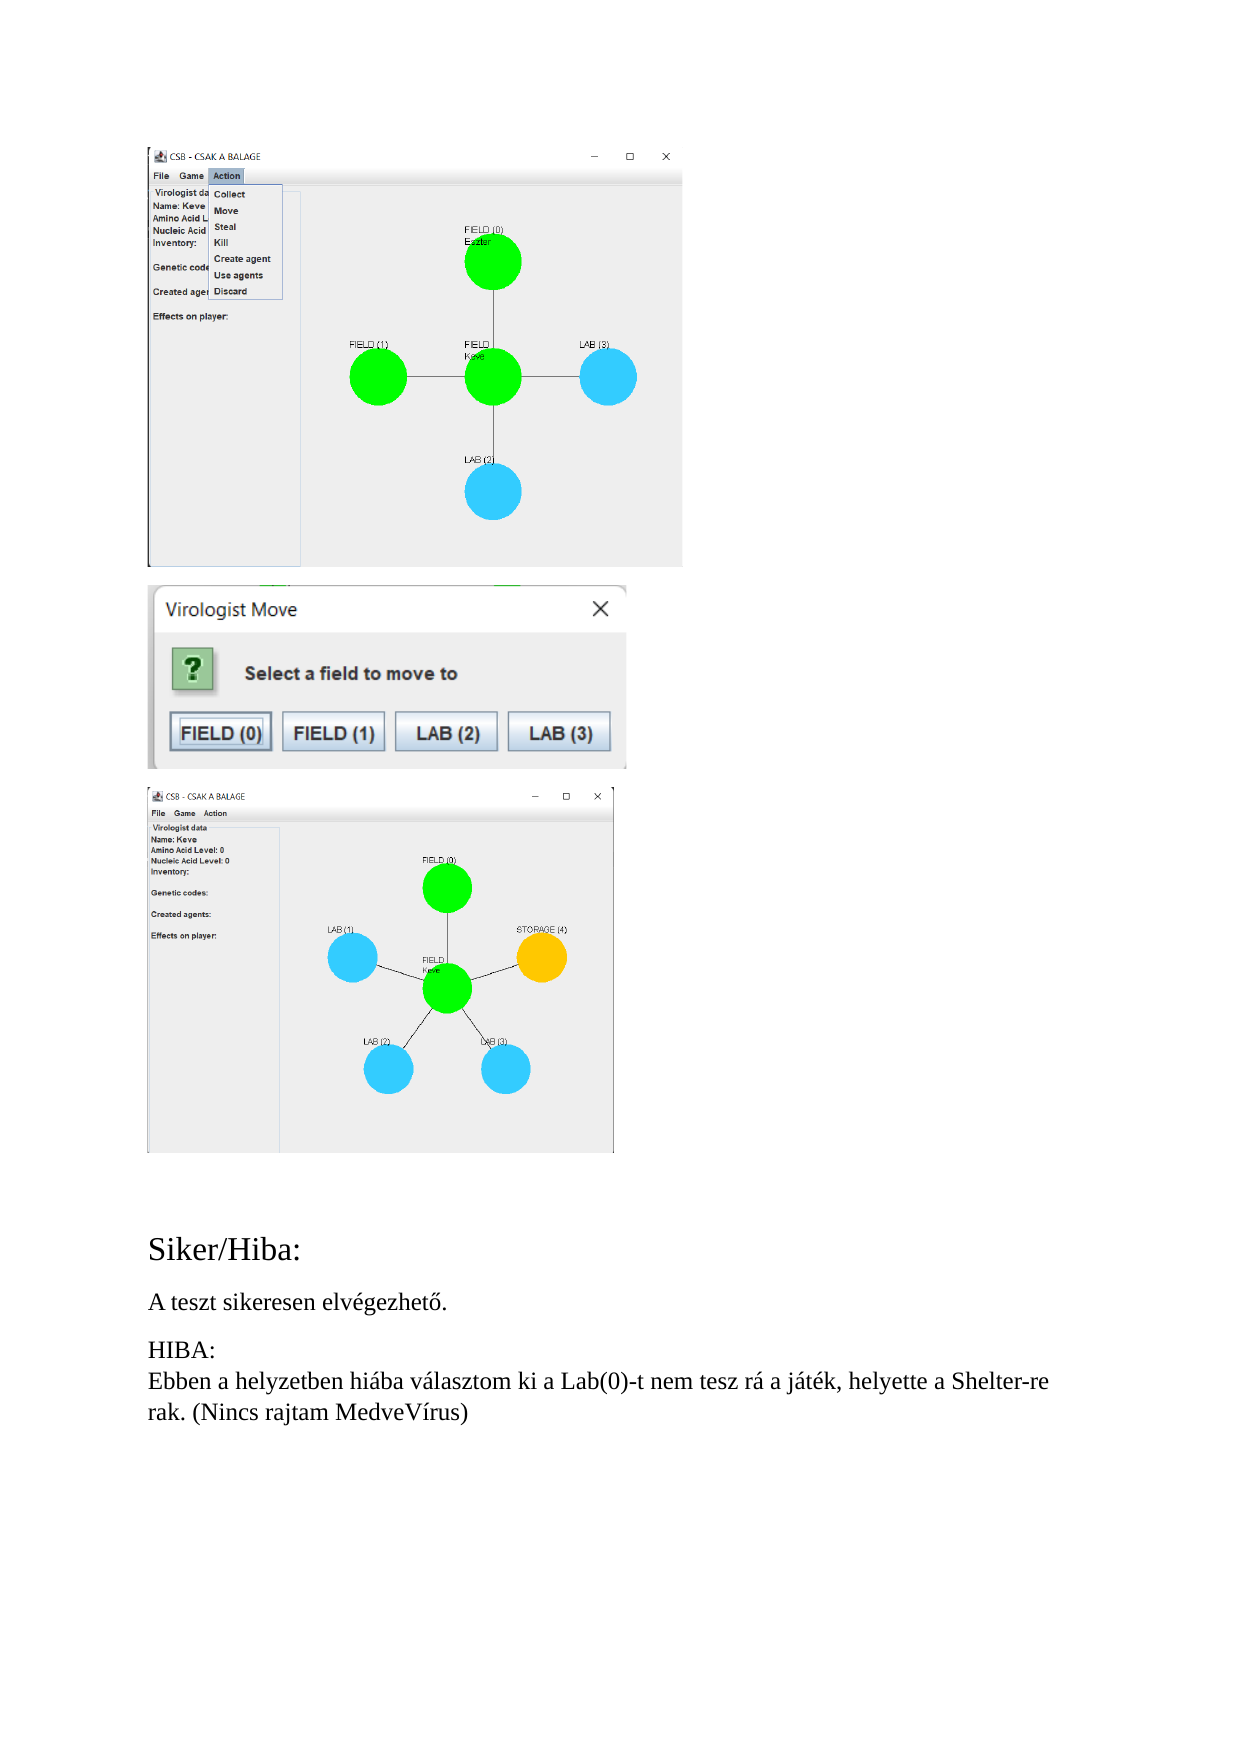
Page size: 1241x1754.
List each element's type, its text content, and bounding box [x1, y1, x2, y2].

text Siker/Hiba: [148, 1229, 1093, 1268]
text A teszt sikeresen elvégezhető. [148, 1287, 1093, 1316]
picture [147, 147, 683, 567]
text HIBA: Ebben a helyzetben hiába választom ki a Lab(0)-t nem tesz rá a játék, helyette a Shelter-re rak. (Nincs rajtam MedveVírus) [148, 1335, 1093, 1426]
picture [147, 787, 614, 1153]
picture [147, 585, 627, 769]
